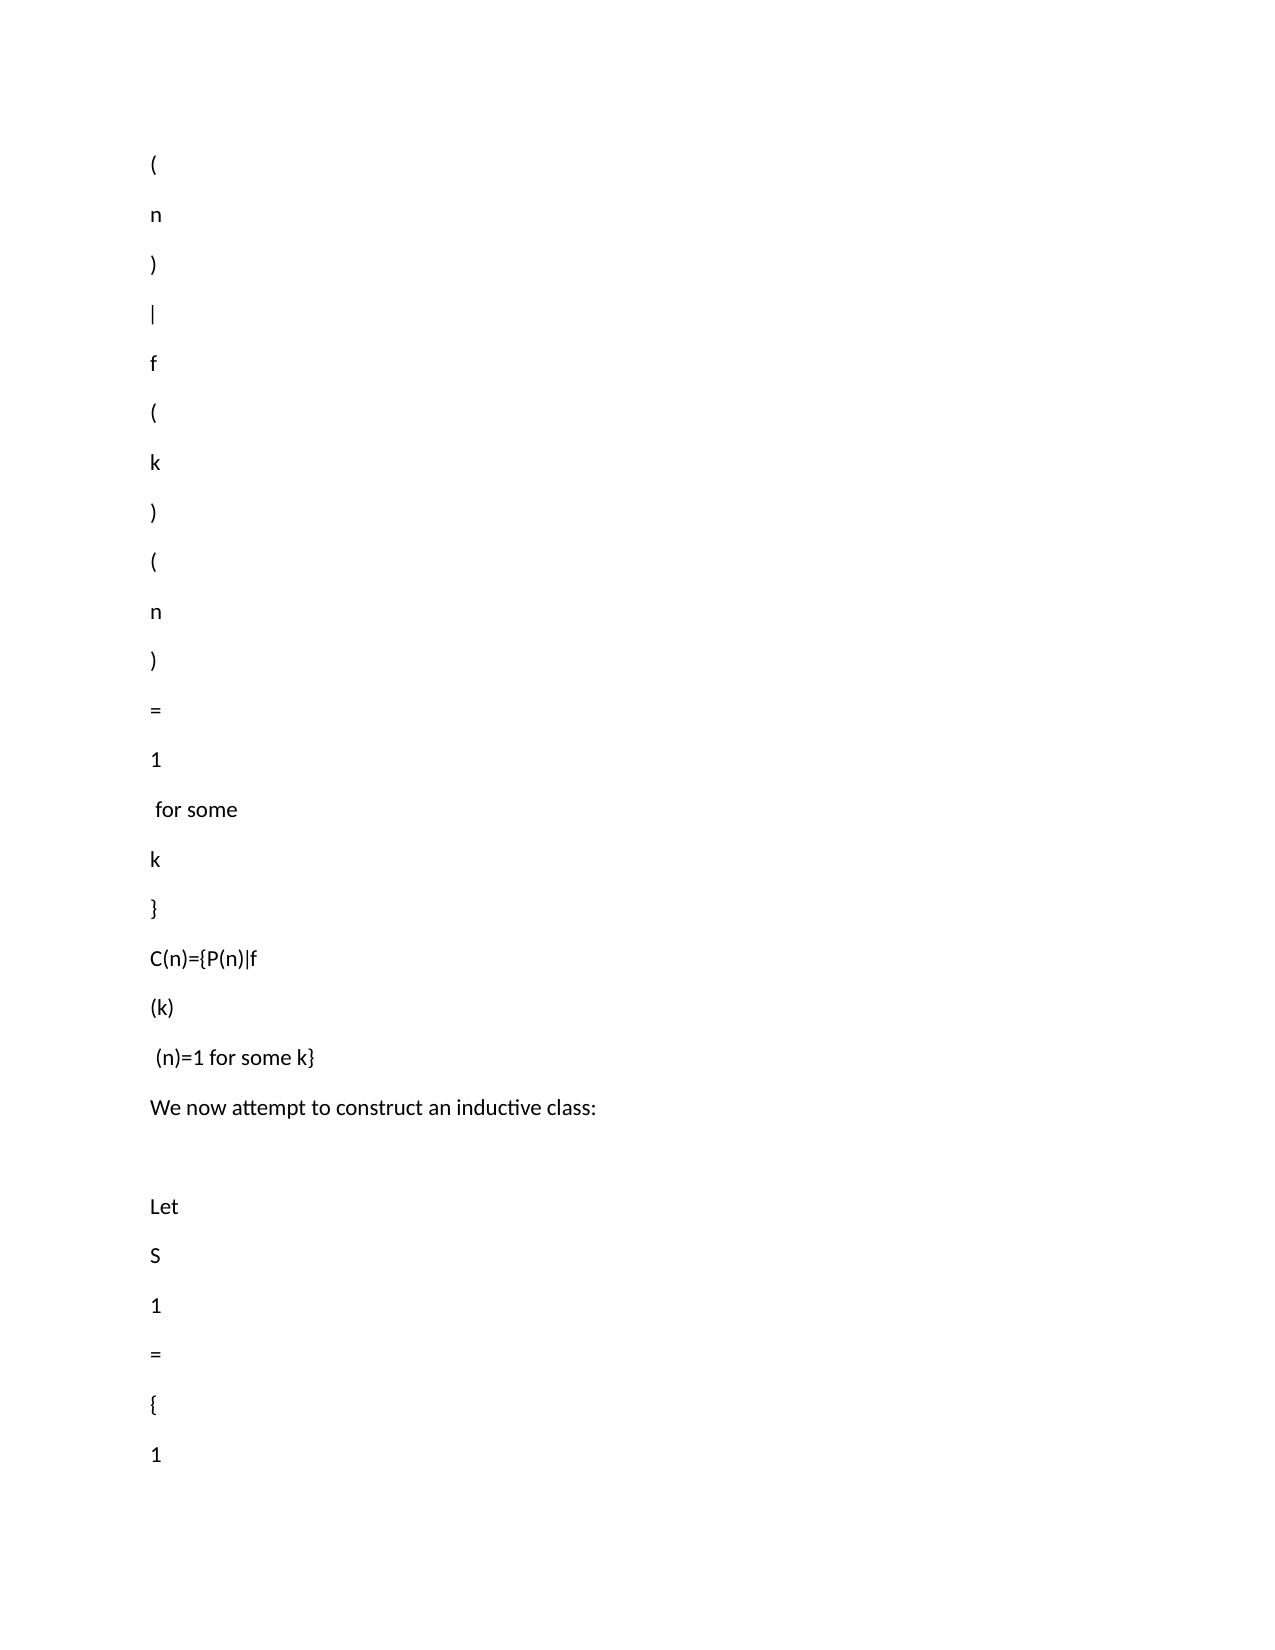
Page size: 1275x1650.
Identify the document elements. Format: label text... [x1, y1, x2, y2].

text } [150, 894, 1125, 922]
text n [150, 596, 1125, 625]
text 1 [150, 745, 1125, 774]
text n [150, 199, 1125, 228]
text = [150, 695, 1125, 724]
text Let [150, 1191, 1125, 1220]
text { [150, 1389, 1125, 1418]
text S [150, 1241, 1125, 1269]
text (k) [150, 993, 1125, 1022]
text f [150, 348, 1125, 377]
text 1 [150, 1290, 1125, 1319]
text (n)=1 for some k} [150, 1042, 1125, 1071]
text ( [150, 398, 1125, 427]
text ) [150, 497, 1125, 526]
text ( [150, 547, 1125, 575]
text k [150, 447, 1125, 476]
text k [150, 844, 1125, 873]
text 1 [150, 1439, 1125, 1468]
text = [150, 1340, 1125, 1369]
text for some [150, 794, 1125, 823]
text ) [150, 249, 1125, 278]
text ∣ [150, 299, 1125, 327]
text C(n)={P(n)∣f [150, 943, 1125, 972]
text ( [150, 150, 1125, 179]
text We now attempt to construct an inductive class: [150, 1092, 1125, 1121]
text ) [150, 646, 1125, 674]
